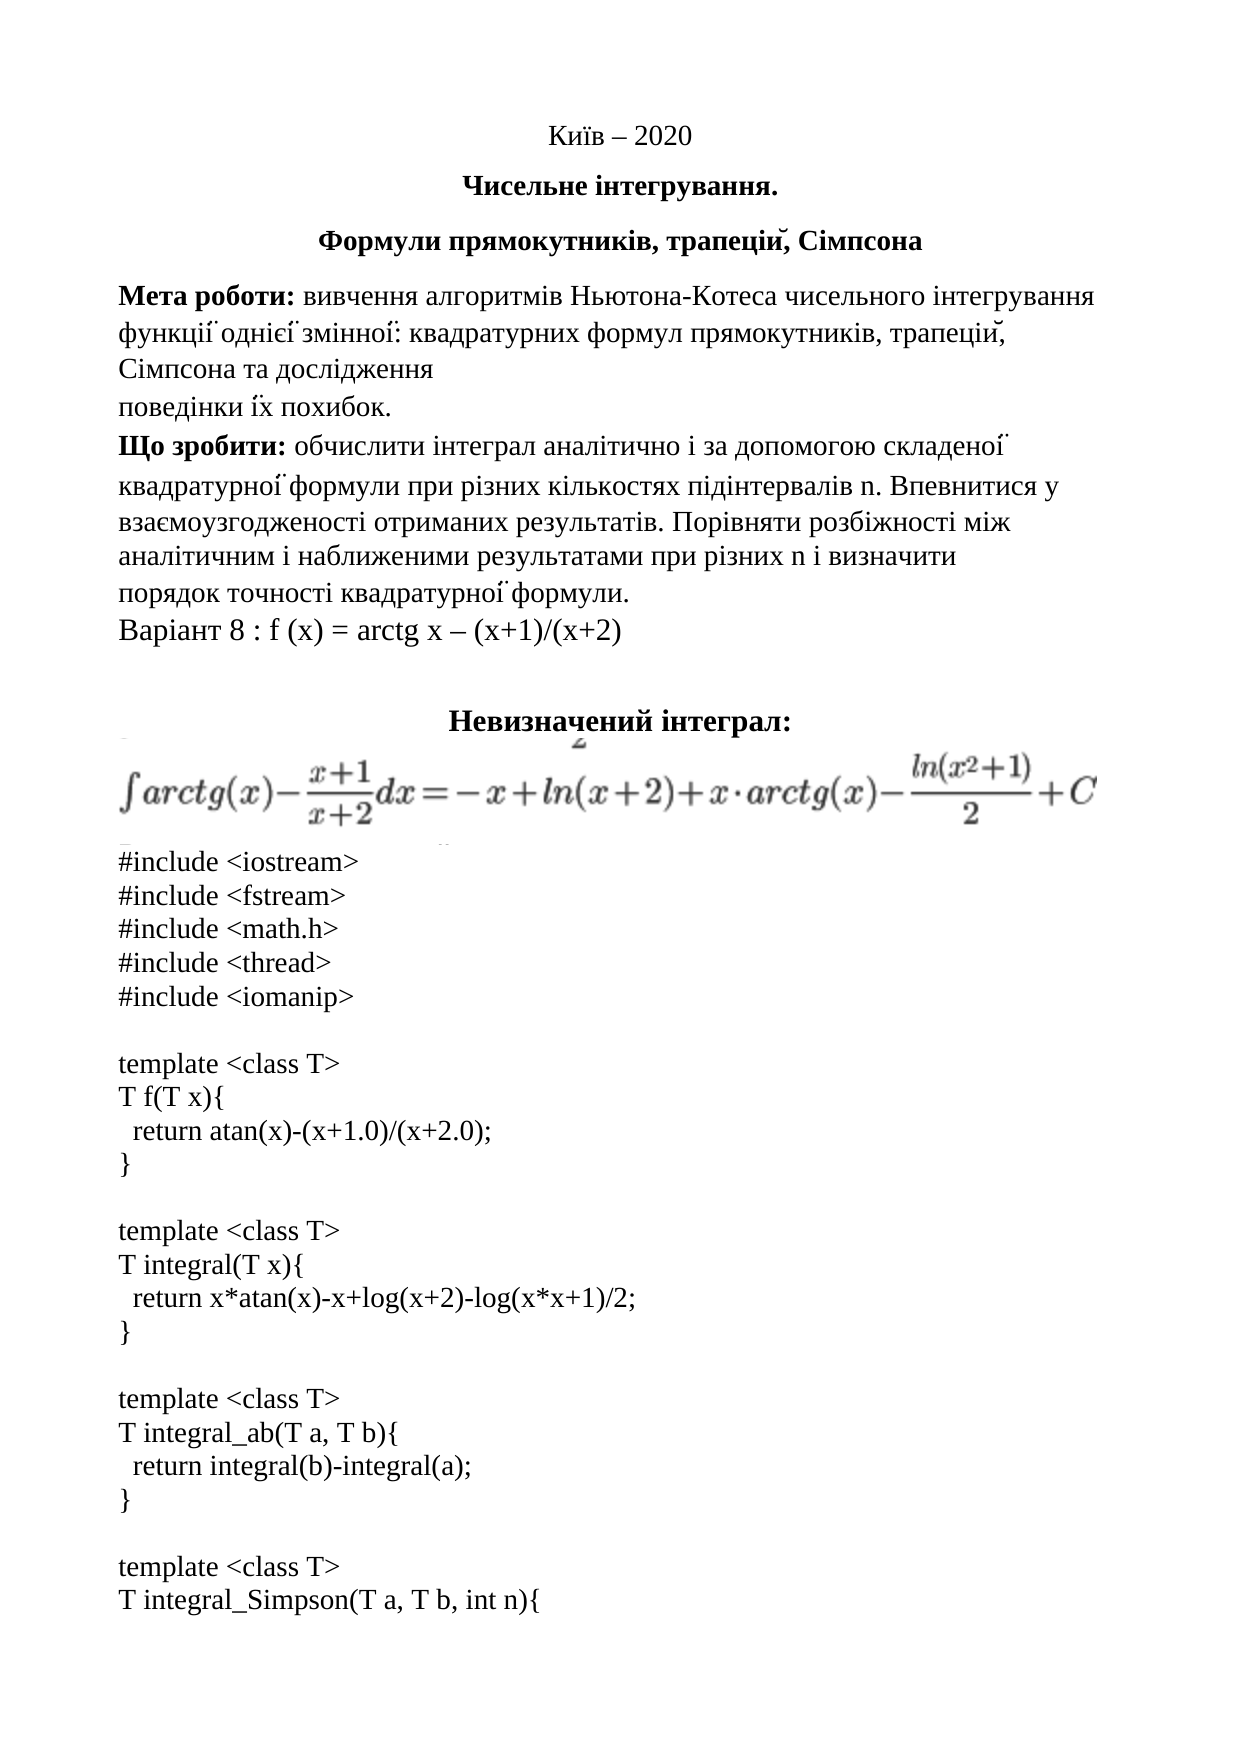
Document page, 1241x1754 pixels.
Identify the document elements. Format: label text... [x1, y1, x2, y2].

text template <class T> [118, 1213, 1122, 1247]
text #include <fstream> [118, 878, 1122, 912]
text T integral_Simpson(T a, T b, int n){ [118, 1582, 1122, 1616]
text Невизначений інтеграл: [118, 702, 1122, 738]
text T integral(T x){ [118, 1247, 1122, 1281]
text #include <iomanip> [118, 979, 1122, 1012]
text #include <thread> [118, 945, 1122, 979]
text return x*atan(x)-x+log(x+2)-log(x*x+1)/2; [118, 1281, 1122, 1314]
text T integral_ab(T a, T b){ [118, 1415, 1122, 1448]
text Мета роботи: вивчення алгоритмів Ньютона-Котеса чисельного інтегрування функції однієї змінної: квадратурних формул прямокутників, трапецій, Сімпсона та дослідження [118, 278, 1122, 385]
text } [118, 1146, 1122, 1180]
text Варіант 8 : f (x) = arctg x – (x+1)/(x+2) [118, 611, 1122, 647]
text поведінки їх похибок. [118, 385, 1122, 425]
text порядок точності квадратурної формули. [118, 571, 1122, 611]
picture [118, 738, 1122, 845]
text Що зробити: обчислити інтеграл аналітично і за допомогою складеної квадратурної формули при різних кількостях підінтервалів n. Впевнитися у взаємоузгодженості отриманих результатів. Порівняти розбіжності між аналітичним і наближеними результатами при різних n і визначити [118, 425, 1122, 571]
text Чисельне інтегрування. [118, 168, 1122, 202]
text #include <math.h> [118, 912, 1122, 945]
text template <class T> [118, 1381, 1122, 1415]
text return integral(b)-integral(a); [118, 1448, 1122, 1482]
text template <class T> [118, 1046, 1122, 1079]
text Формули прямокутників, трапецій, Сімпсона [118, 219, 1122, 258]
text Київ – 2020 [118, 118, 1122, 152]
text } [118, 1482, 1122, 1515]
text T f(T x){ [118, 1079, 1122, 1113]
text #include <iostream> [118, 845, 1122, 878]
text } [118, 1314, 1122, 1348]
text return atan(x)-(x+1.0)/(x+2.0); [118, 1113, 1122, 1146]
text template <class T> [118, 1549, 1122, 1582]
